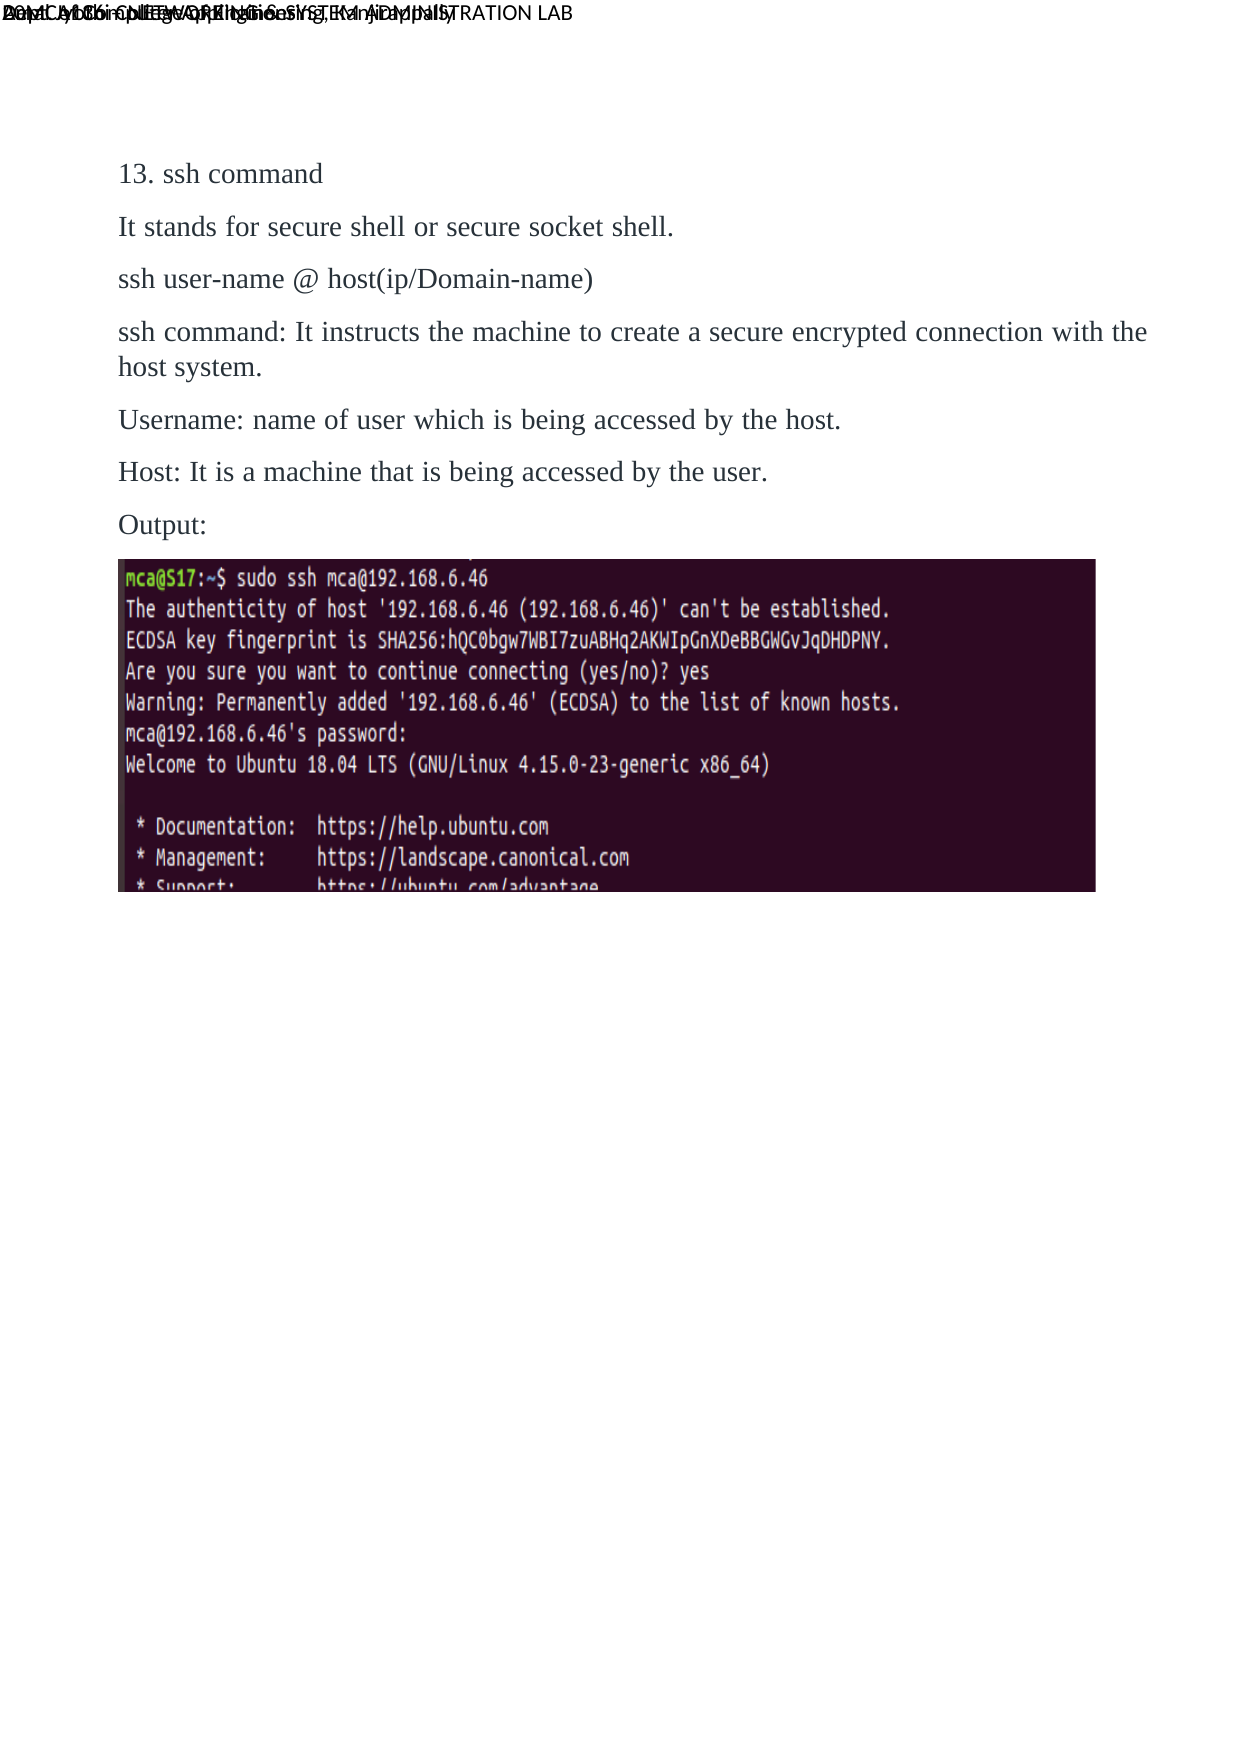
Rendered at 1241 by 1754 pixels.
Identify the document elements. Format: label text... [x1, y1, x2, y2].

text Username: name of user which is being accessed by the host. Host: It is a machine that is being accessed by the user. [118, 402, 870, 488]
picture [118, 559, 1096, 892]
text It stands for secure shell or secure socket shell. ssh user-name @ host(ip/Domain-name) [118, 209, 709, 294]
list ssh command [118, 156, 1171, 189]
text ssh command: It instructs the machine to create a secure encrypted connection with the host system. [118, 314, 1171, 383]
text Output: [118, 507, 1171, 541]
